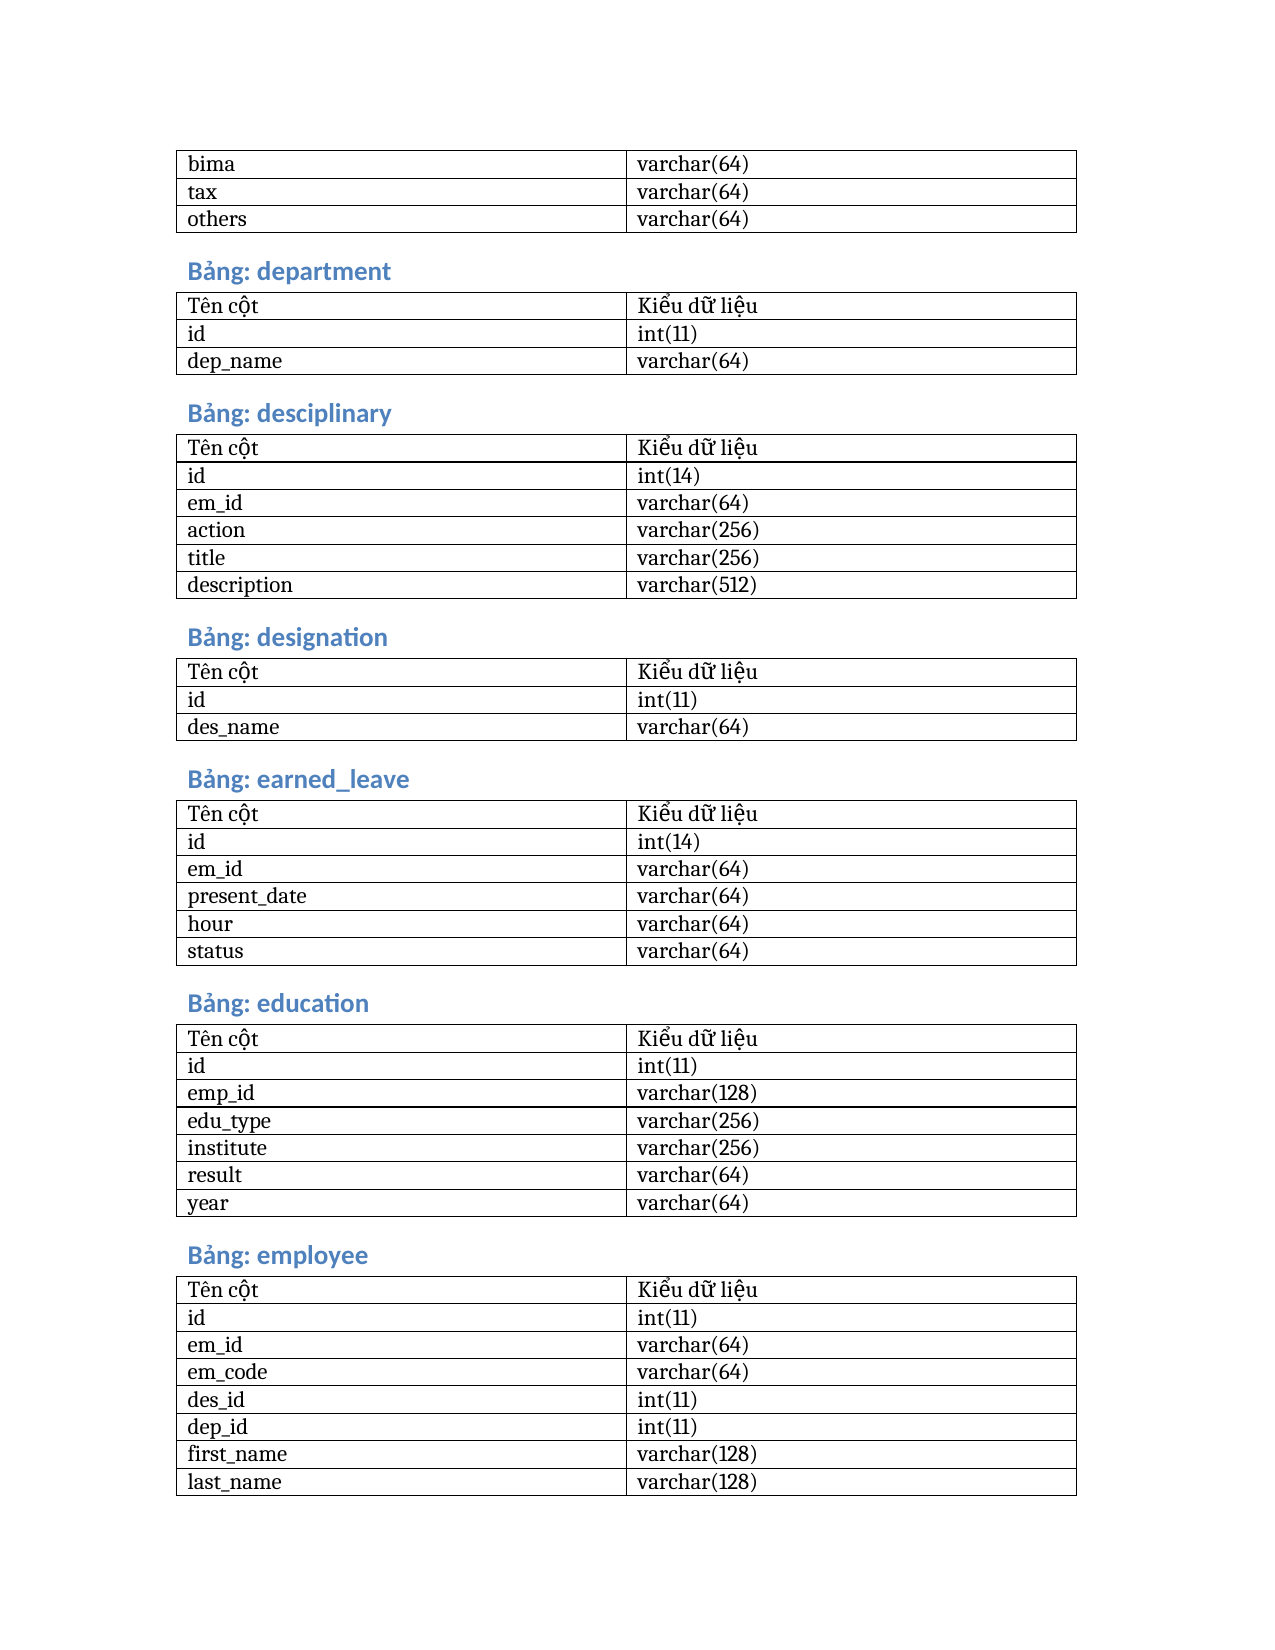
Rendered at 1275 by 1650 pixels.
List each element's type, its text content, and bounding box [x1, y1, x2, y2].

table_cell present_date [177, 883, 626, 910]
table_header Tên cột [177, 659, 626, 686]
table_cell others [177, 206, 626, 232]
table_cell year [177, 1190, 626, 1216]
subtitle Bảng: education [187, 986, 1087, 1019]
subtitle Bảng: desciplinary [187, 396, 1087, 429]
table_cell em_id [177, 856, 626, 882]
subtitle Bảng: employee [187, 1238, 1087, 1271]
table_cell id [177, 829, 626, 855]
table_cell varchar(256) [627, 1108, 1076, 1134]
table_cell int(11) [627, 1386, 1076, 1413]
table_cell bima [177, 151, 626, 177]
table_header Tên cột [177, 1277, 626, 1303]
table_header Tên cột [177, 801, 626, 827]
subtitle Bảng: designation [187, 620, 1087, 653]
table_cell status [177, 938, 626, 964]
table_header Kiểu dữ liệu [627, 1277, 1076, 1303]
subtitle Bảng: earned_leave [187, 762, 1087, 795]
table_cell varchar(256) [627, 1135, 1076, 1161]
table_cell hour [177, 911, 626, 937]
table_cell em_id [177, 490, 626, 516]
table_cell int(11) [627, 687, 1076, 713]
table_cell varchar(512) [627, 572, 1076, 598]
table_header Kiểu dữ liệu [627, 659, 1076, 686]
table_cell varchar(64) [627, 151, 1076, 177]
table_cell dep_id [177, 1414, 626, 1440]
table_cell id [177, 1053, 626, 1079]
table_cell description [177, 572, 626, 598]
table_cell varchar(64) [627, 179, 1076, 205]
table_cell id [177, 463, 626, 489]
table_cell emp_id [177, 1080, 626, 1106]
table_cell des_id [177, 1386, 626, 1413]
table_cell varchar(64) [627, 883, 1076, 910]
table_cell first_name [177, 1441, 626, 1468]
table_cell des_name [177, 714, 626, 740]
table_cell int(14) [627, 829, 1076, 855]
table_cell varchar(128) [627, 1080, 1076, 1106]
table_cell varchar(64) [627, 206, 1076, 232]
table_cell id [177, 320, 626, 347]
table_cell id [177, 1304, 626, 1331]
table_cell result [177, 1162, 626, 1189]
table_header Kiểu dữ liệu [627, 293, 1076, 319]
table_cell int(11) [627, 1304, 1076, 1331]
table_cell varchar(128) [627, 1441, 1076, 1468]
table_cell varchar(64) [627, 856, 1076, 882]
table_cell tax [177, 179, 626, 205]
table_cell varchar(64) [627, 1332, 1076, 1358]
table_cell institute [177, 1135, 626, 1161]
table_header Kiểu dữ liệu [627, 1025, 1076, 1052]
table_cell varchar(128) [627, 1469, 1076, 1495]
table_cell int(11) [627, 1414, 1076, 1440]
table_cell varchar(64) [627, 348, 1076, 374]
table_header Kiểu dữ liệu [627, 435, 1076, 461]
table_header Tên cột [177, 435, 626, 461]
table_cell varchar(64) [627, 938, 1076, 964]
table_cell edu_type [177, 1108, 626, 1134]
table_cell title [177, 545, 626, 571]
table_cell id [177, 687, 626, 713]
table_cell varchar(64) [627, 714, 1076, 740]
table_cell int(11) [627, 1053, 1076, 1079]
table_cell varchar(64) [627, 911, 1076, 937]
table_header Tên cột [177, 293, 626, 319]
table_cell em_id [177, 1332, 626, 1358]
table_header Kiểu dữ liệu [627, 801, 1076, 827]
table_cell last_name [177, 1469, 626, 1495]
table_cell varchar(64) [627, 490, 1076, 516]
table_cell int(14) [627, 463, 1076, 489]
table_cell varchar(64) [627, 1359, 1076, 1385]
table_cell action [177, 517, 626, 543]
table_cell varchar(64) [627, 1190, 1076, 1216]
table_header Tên cột [177, 1025, 626, 1052]
table_cell int(11) [627, 320, 1076, 347]
table_cell varchar(256) [627, 517, 1076, 543]
table_cell varchar(256) [627, 545, 1076, 571]
table_cell dep_name [177, 348, 626, 374]
table_cell em_code [177, 1359, 626, 1385]
subtitle Bảng: department [187, 254, 1087, 287]
table_cell varchar(64) [627, 1162, 1076, 1189]
